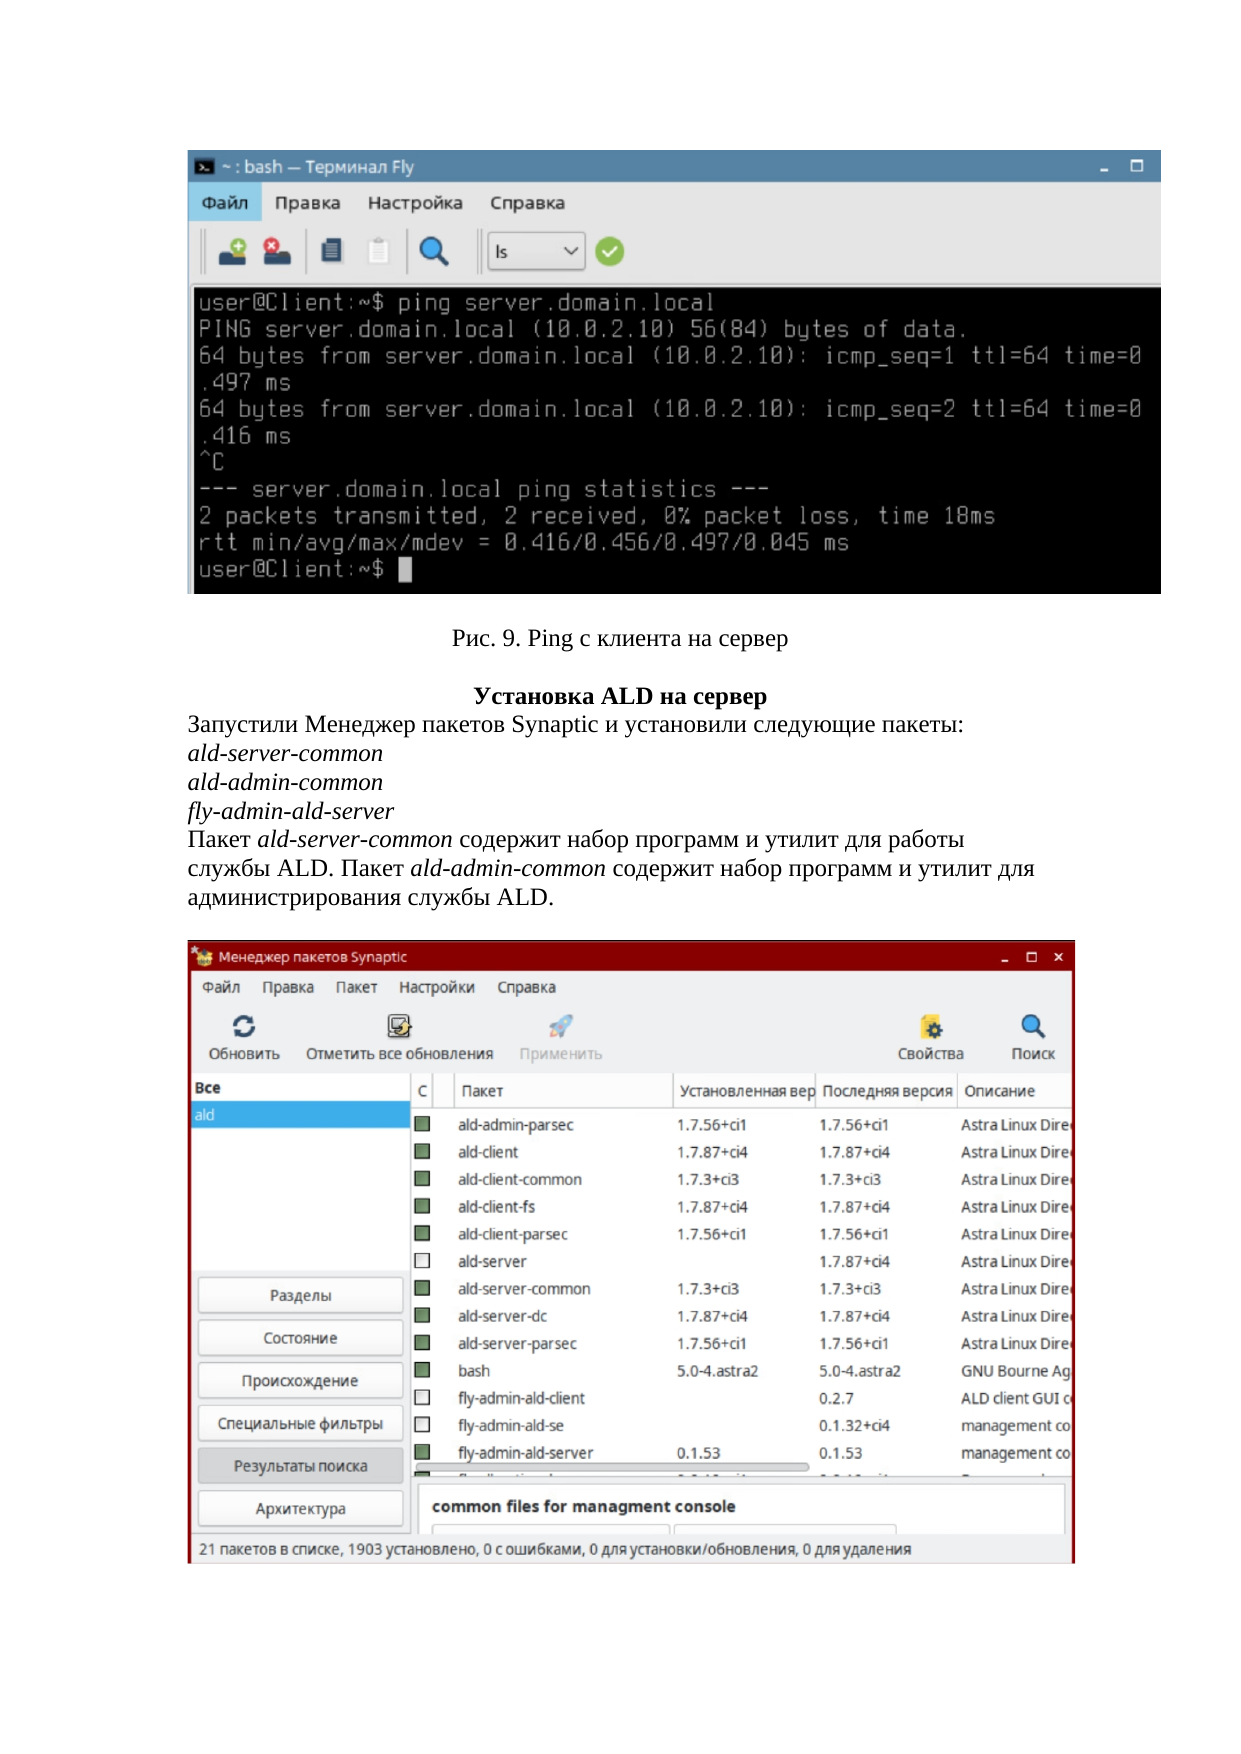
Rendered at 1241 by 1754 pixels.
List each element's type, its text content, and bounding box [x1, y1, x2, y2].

text ald-admin-common [187, 767, 1053, 796]
text Рис. 9. Ping с клиента на сервер [187, 623, 1053, 652]
text ald-server-common [187, 738, 1053, 767]
text Запустили Менеджер пакетов Synaptic и установили следующие пакеты: [187, 709, 1053, 738]
picture [187, 150, 1161, 594]
picture [187, 940, 1075, 1564]
text fly-admin-ald-server [187, 796, 1053, 824]
text Пакет ald-server-common содержит набор программ и утилит для работы службы ALD. Пакет ald-admin-common содержит набор программ и утилит для администрирования службы ALD. [187, 824, 1053, 911]
text Установка ALD на сервер [187, 681, 1053, 709]
